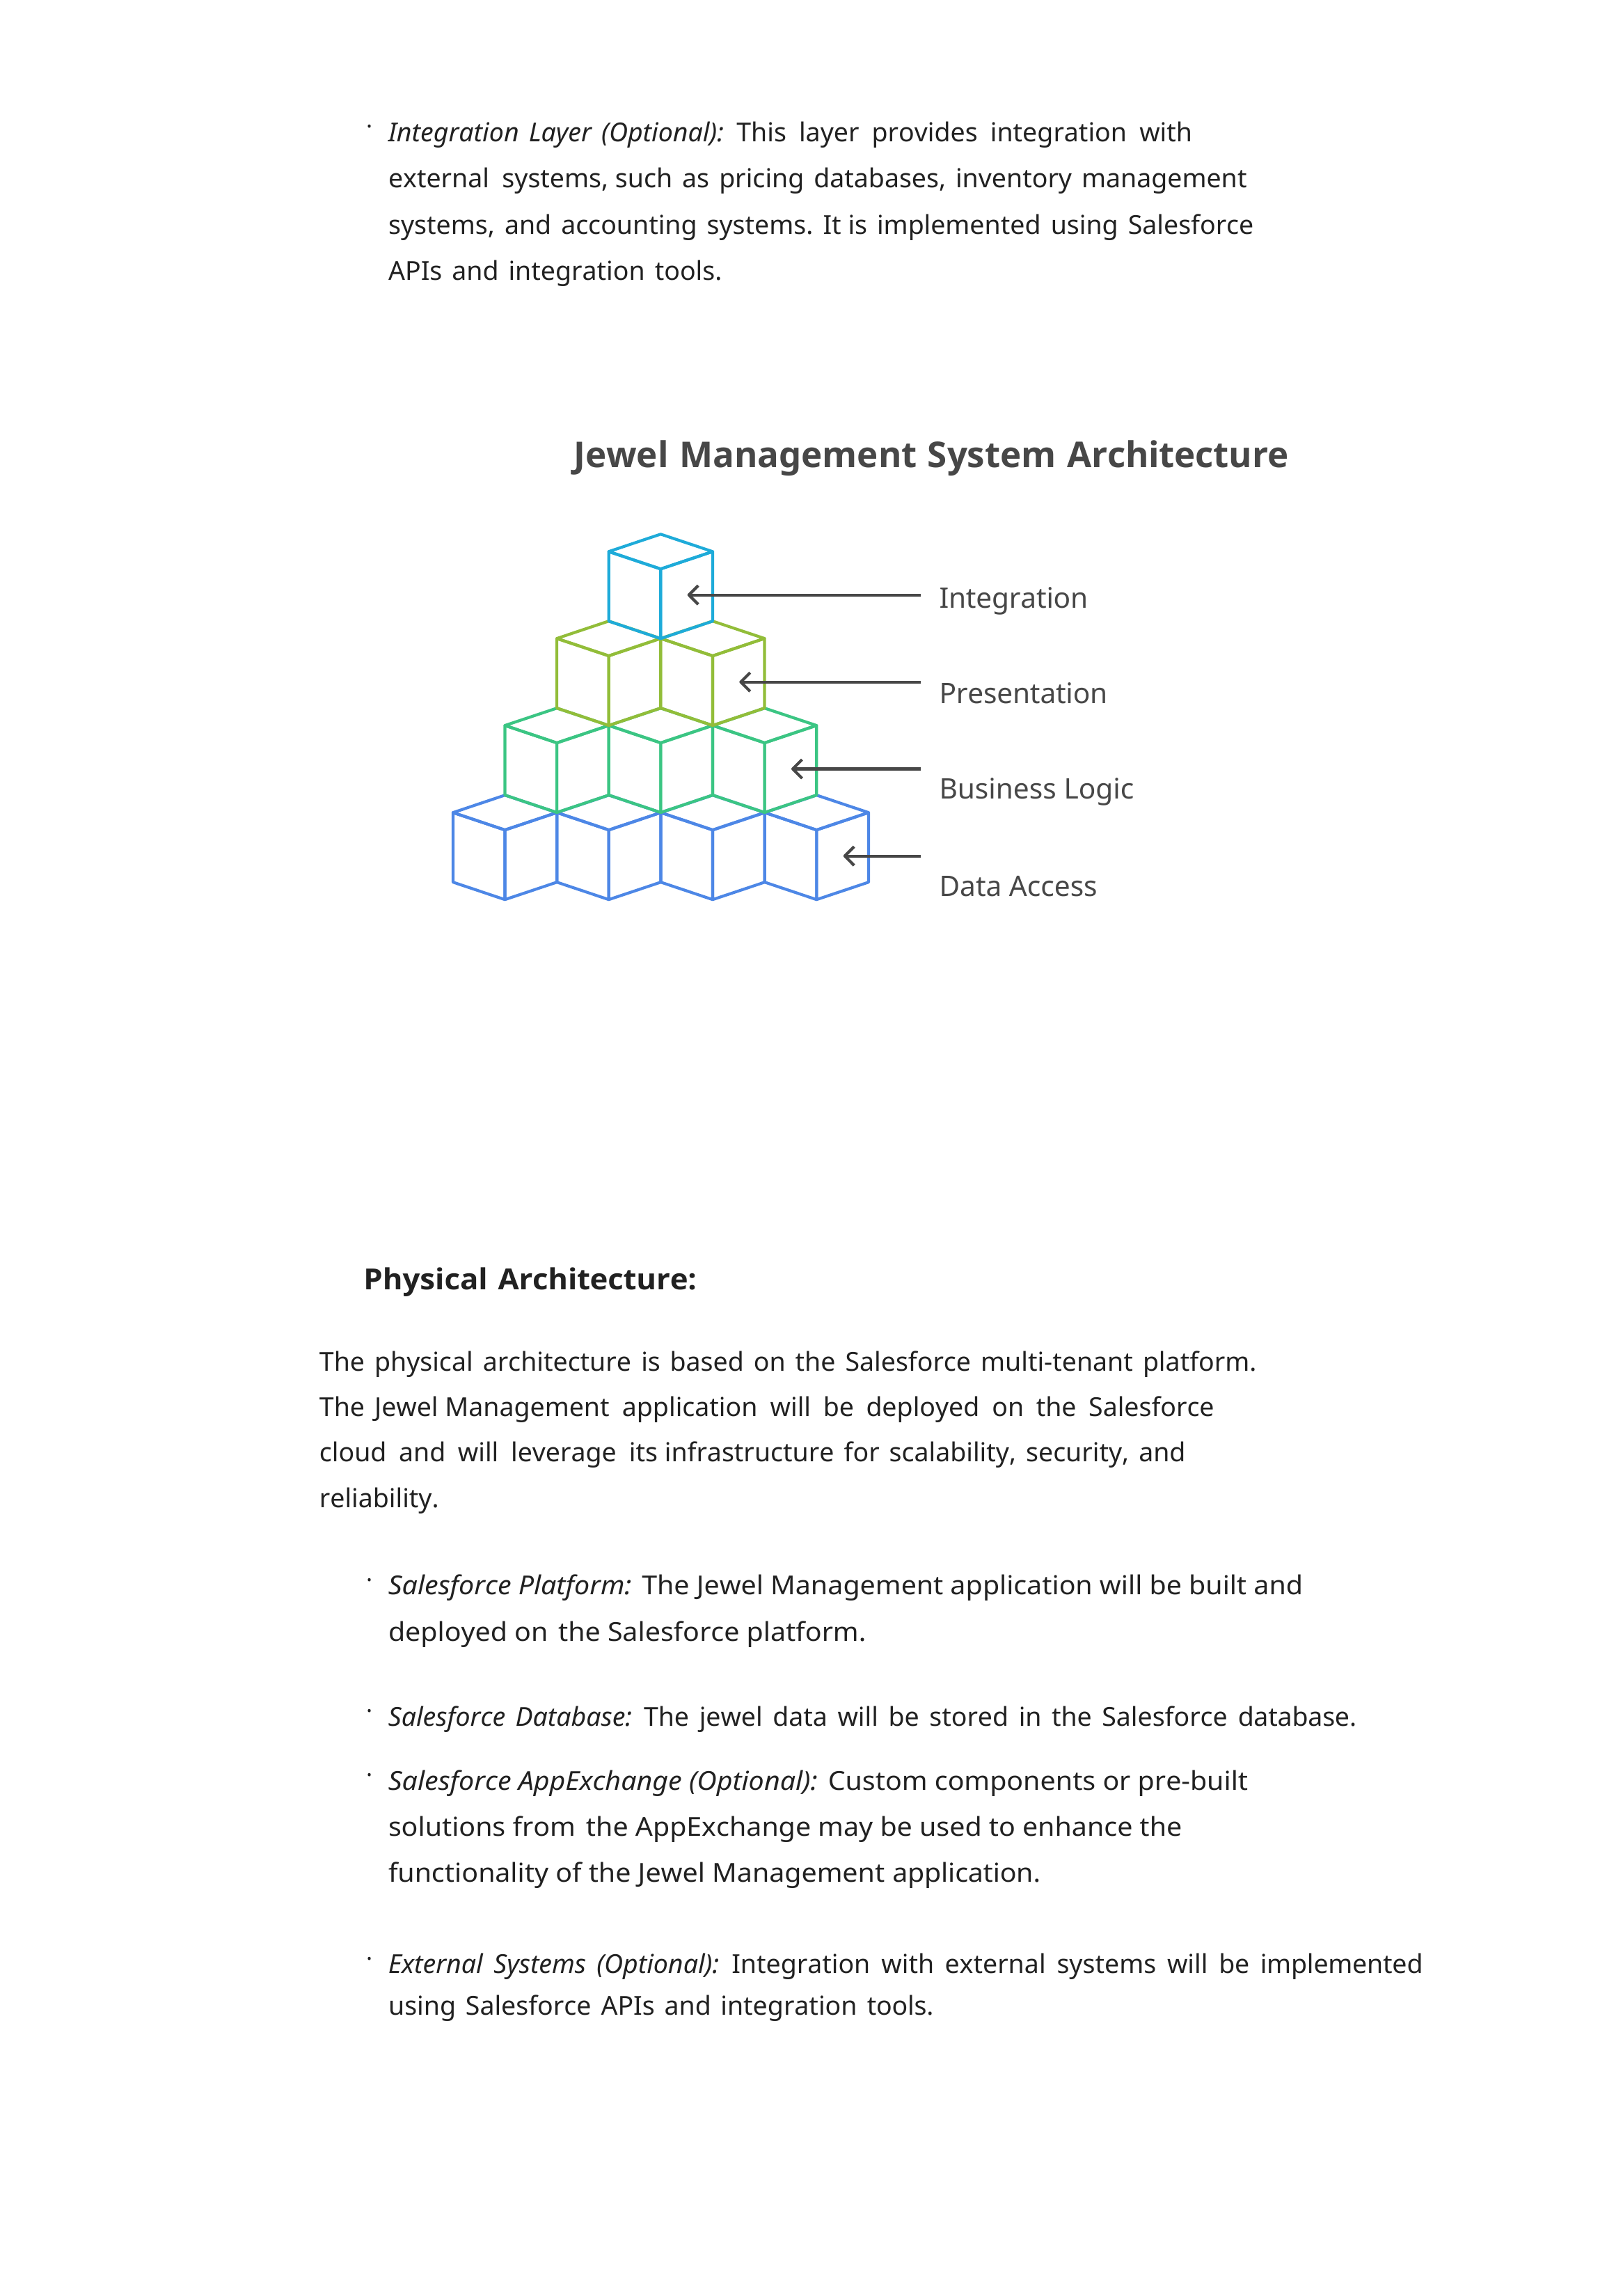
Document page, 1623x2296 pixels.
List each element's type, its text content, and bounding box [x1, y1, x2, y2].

text Presentation [939, 673, 1520, 711]
text The physical architecture is based on the Salesforce multi-tenant platform. The Jewel Management application will be deployed on the Salesforce cloud and will leverage its infrastructure for scalability, security, and reliability. [319, 1343, 1288, 1515]
list External Systems (Optional): Integration with external systems will be implemented [367, 1953, 1520, 1979]
list Salesforce Database: The jewel data will be stored in the Salesforce database. [449, 1706, 1520, 1731]
list Integration Layer (Optional): This layer provides integration with external systems, such as pricing databases, inventory management systems, and accounting systems. It is implemented using Salesforce APIs and integration tools. [367, 113, 1295, 288]
list Salesforce Platform: The Jewel Management application will be built and deployed on the Salesforce platform. [367, 1567, 1304, 1649]
list Salesforce AppExchange (Optional): Custom components or pre-built solutions from the AppExchange may be used to enhance the functionality of the Jewel Management application. [367, 1762, 1299, 1890]
list Physical Architecture: [363, 1259, 1520, 1298]
text using Salesforce APIs and integration tools. [388, 1987, 1520, 2022]
subtitle Jewel Management System Architecture [573, 430, 1520, 478]
text Integration [939, 578, 1520, 616]
text Business Logic Data Access [939, 769, 1184, 904]
